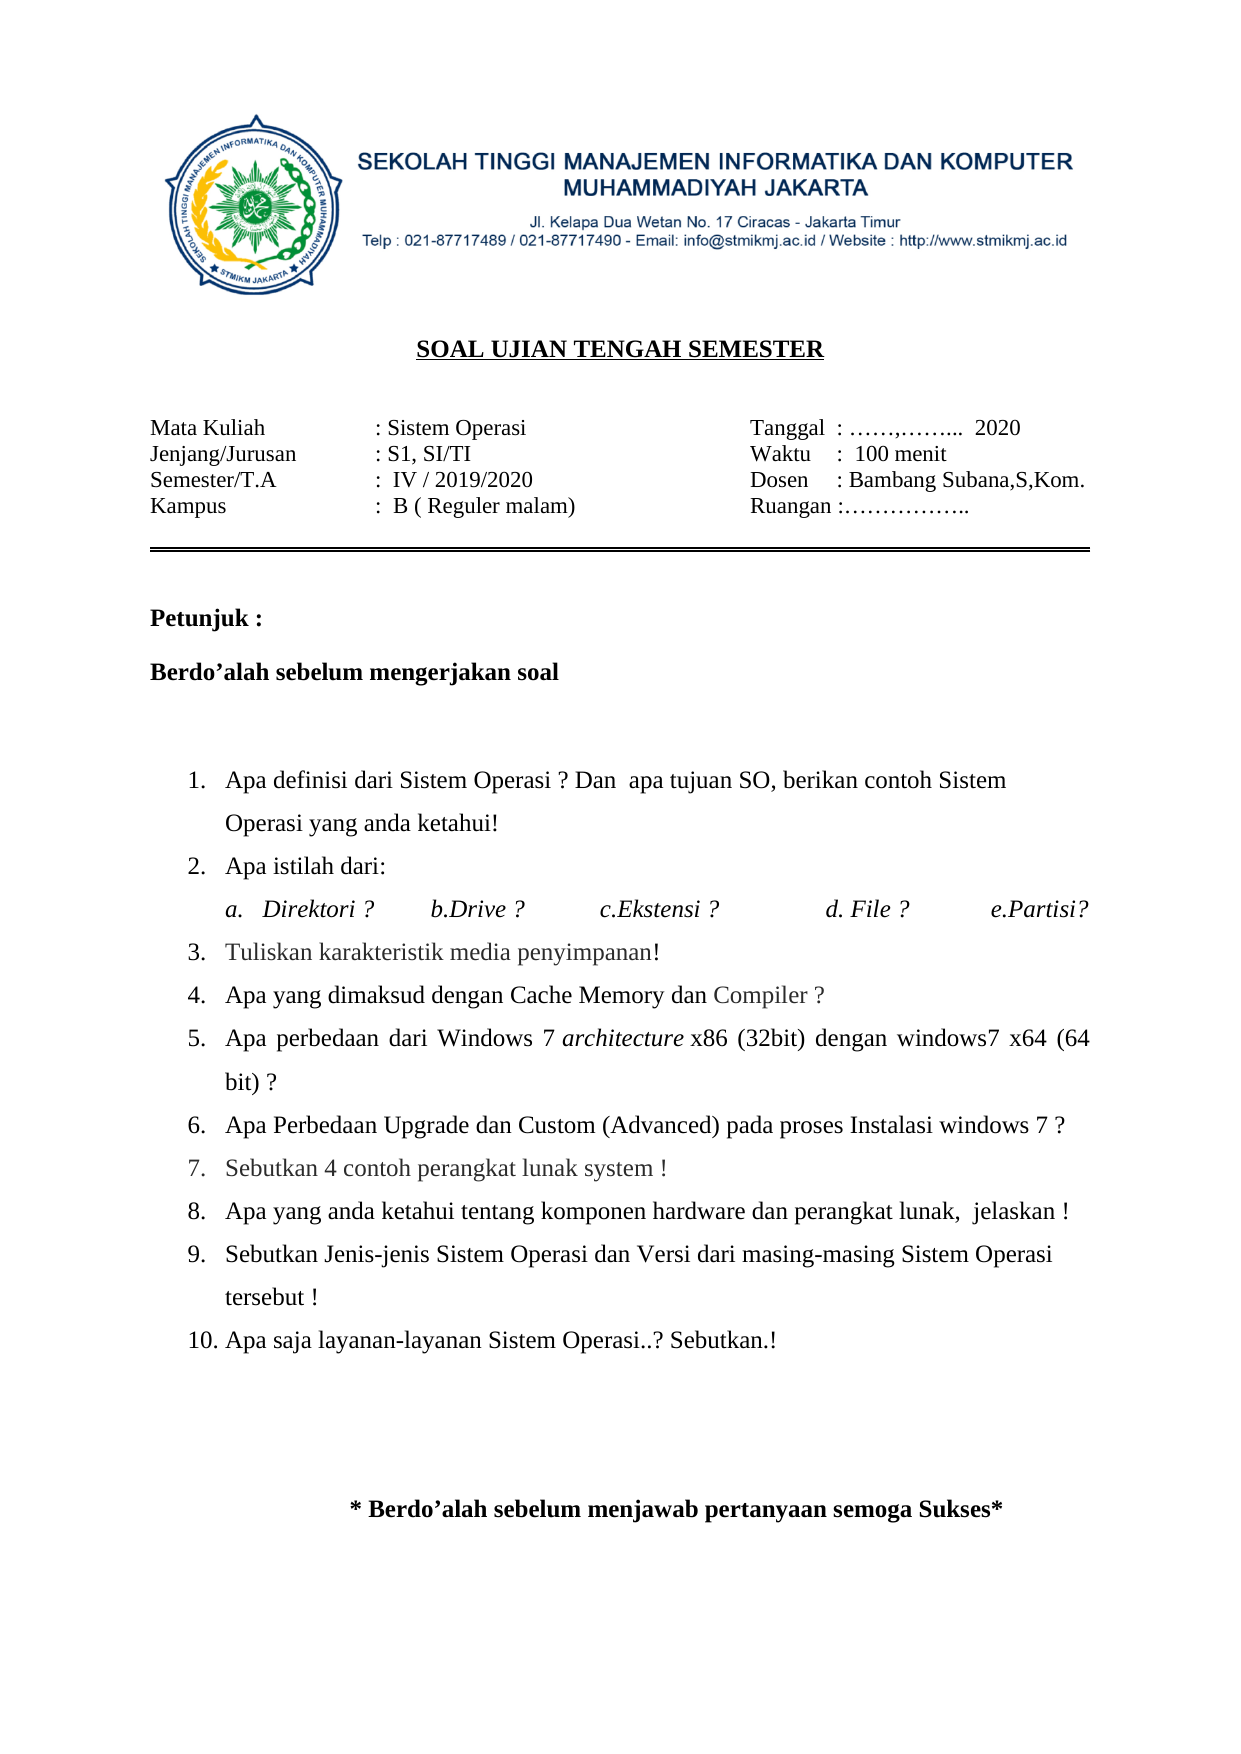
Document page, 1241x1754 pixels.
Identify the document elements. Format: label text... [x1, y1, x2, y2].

text Petunjuk : [150, 603, 1090, 632]
list Tuliskan karakteristik media penyimpanan! [187, 937, 1090, 966]
list Apa Perbedaan Upgrade dan Custom (Advanced) pada proses Instalasi windows 7 ? [187, 1110, 1090, 1138]
list Sebutkan 4 contoh perangkat lunak system ! [187, 1153, 1090, 1182]
text Berdo’alah sebelum mengerjakan soal [150, 657, 1090, 686]
list Apa perbedaan dari Windows 7 architecture x86 (32bit) dengan windows7 x64 (64 bit) ? [187, 1023, 1090, 1095]
text Jenjang/Jurusan : S1, SI/TI Waktu : 100 menit [150, 440, 1090, 466]
list Apa definisi dari Sistem Operasi ? Dan apa tujuan SO, berikan contoh Sistem Operasi yang anda ketahui! [187, 765, 1090, 837]
text * Berdo’alah sebelum menjawab pertanyaan semoga Sukses* [262, 1494, 1090, 1523]
text Mata Kuliah : Sistem Operasi Tanggal : ……,……... 2020 [150, 413, 1090, 440]
subtitle SOAL UJIAN TENGAH SEMESTER [150, 334, 1090, 362]
list Apa yang anda ketahui tentang komponen hardware dan perangkat lunak, jelaskan ! [187, 1196, 1090, 1225]
list Sebutkan Jenis-jenis Sistem Operasi dan Versi dari masing-masing Sistem Operasi tersebut ! [187, 1239, 1090, 1311]
list Apa istilah dari: [187, 851, 1090, 880]
text Kampus : B ( Reguler malam) Ruangan :…………….. [150, 493, 1090, 519]
list Apa saja layanan-layanan Sistem Operasi..? Sebutkan.! [187, 1325, 1090, 1354]
list Apa yang dimaksud dengan Cache Memory dan Compiler ? [187, 980, 1090, 1009]
text Semester/T.A : IV / 2019/2020 Dosen : Bambang Subana,S,Kom. [150, 466, 1090, 493]
picture [150, 103, 1086, 305]
list Direktori ? b.Drive ? c.Ekstensi ? d. File ? e.Partisi? [225, 894, 1090, 923]
